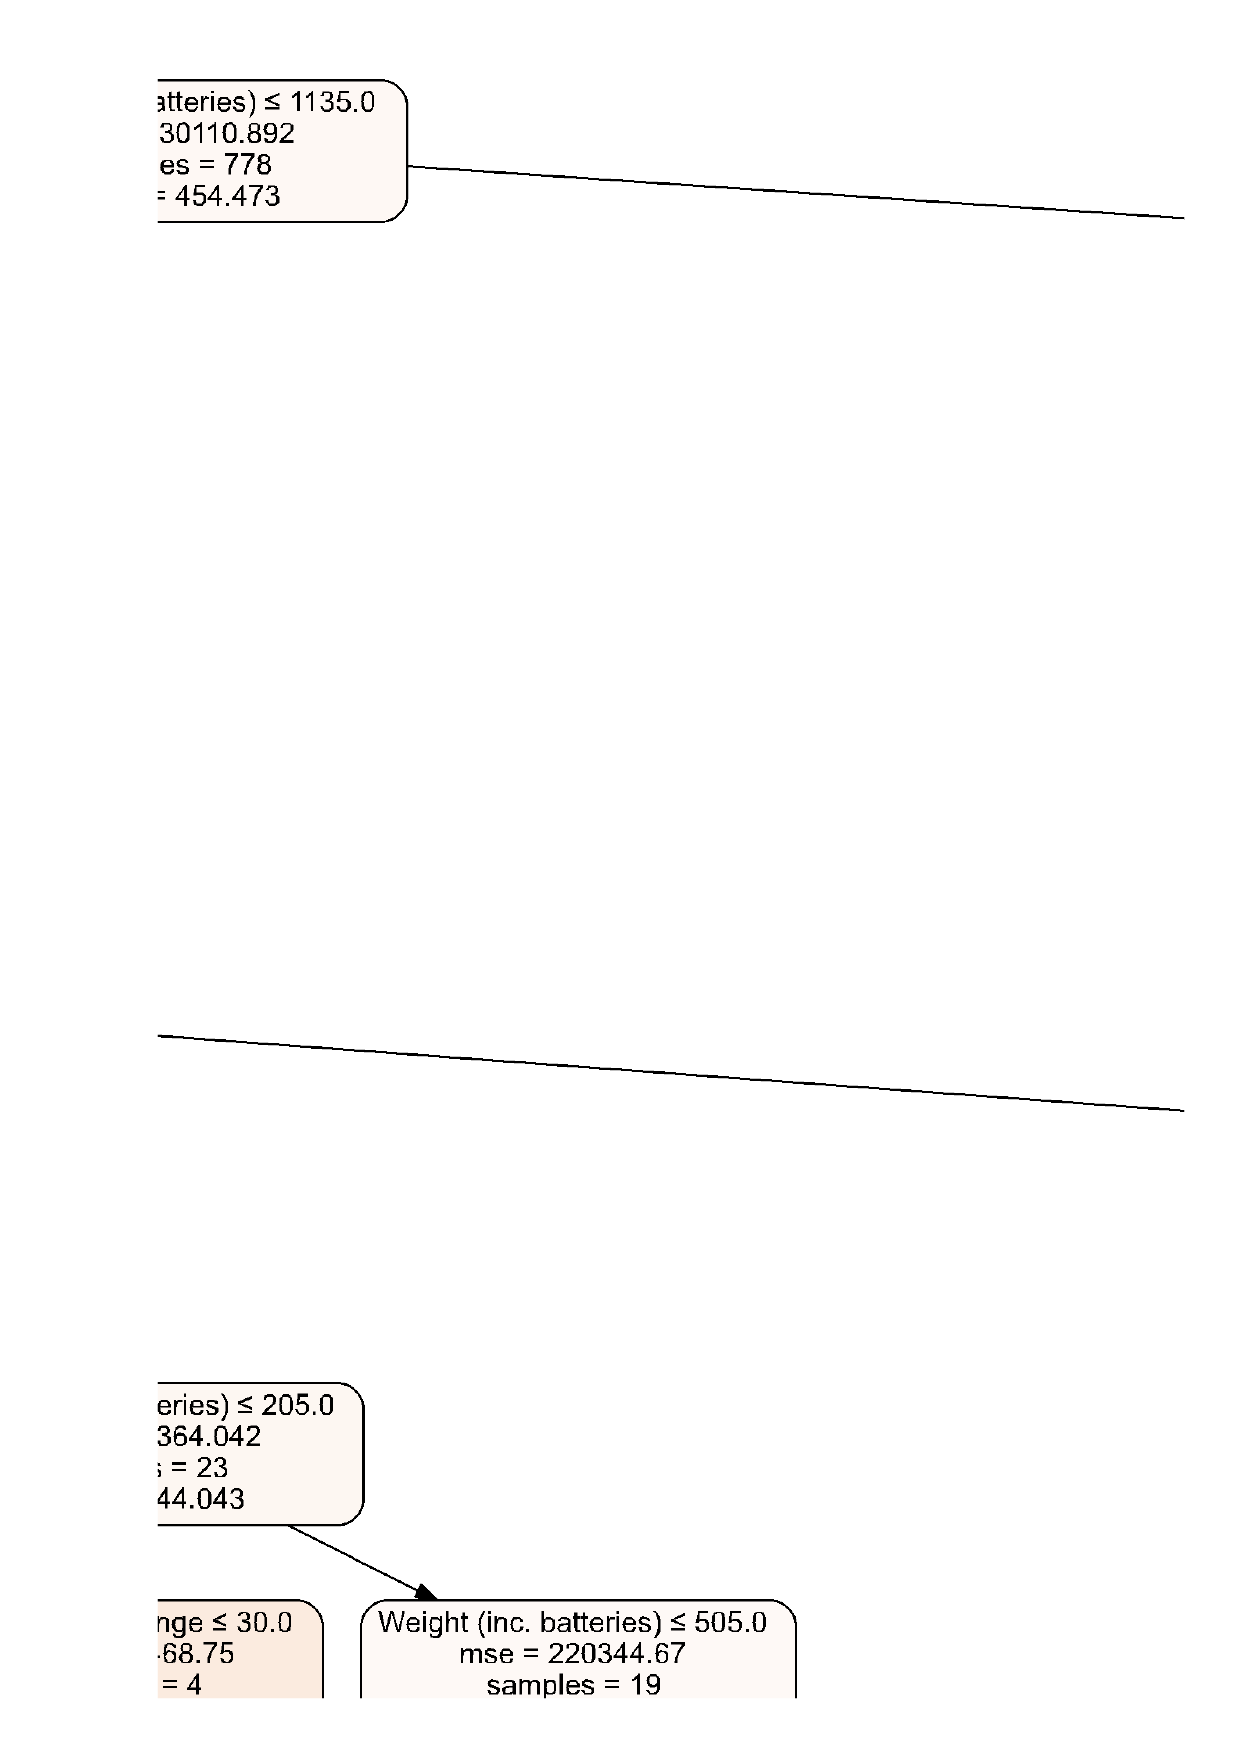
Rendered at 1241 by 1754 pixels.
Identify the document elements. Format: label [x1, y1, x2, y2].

picture [53, 31, 1188, 1702]
